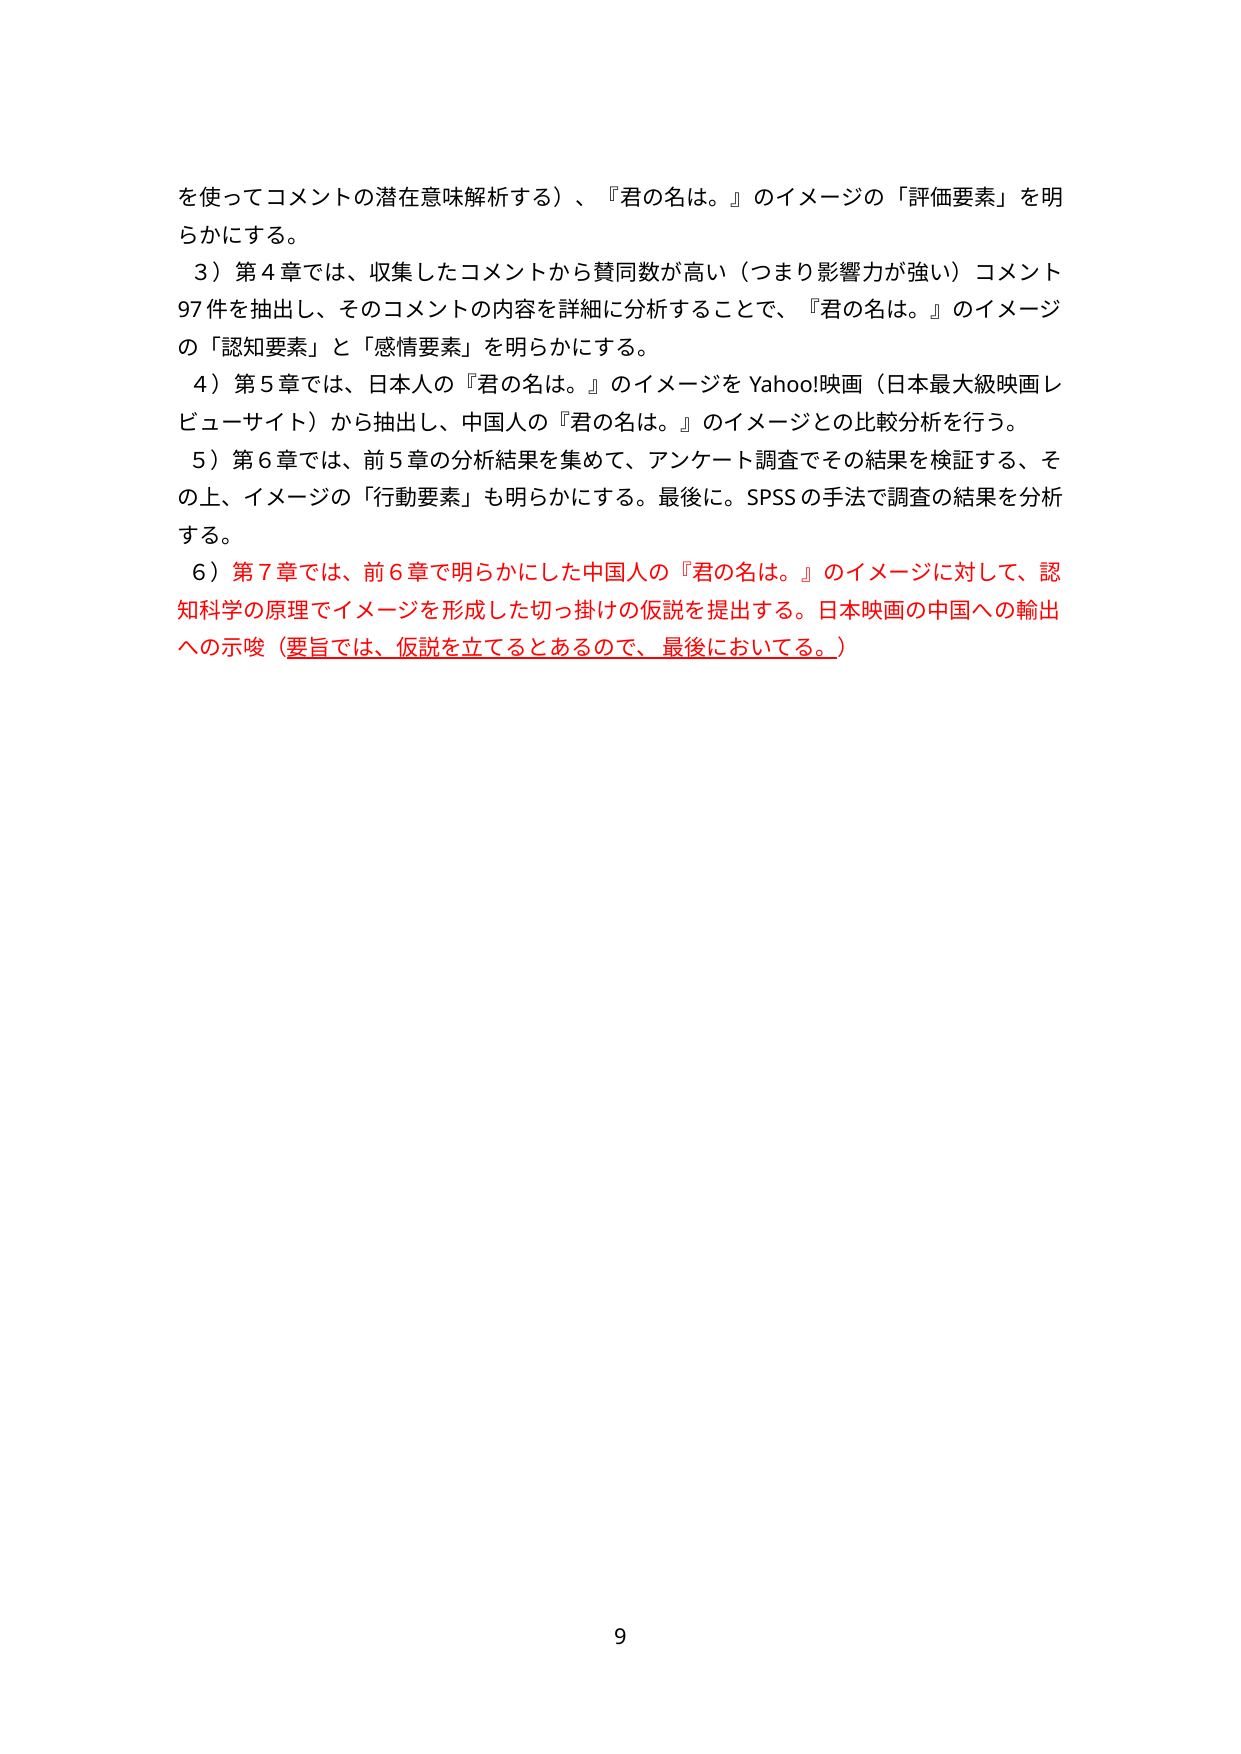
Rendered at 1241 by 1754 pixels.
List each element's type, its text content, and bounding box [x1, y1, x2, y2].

text ３）第４章では、収集したコメントから賛同数が高い（つまり影響力が強い）コメント97件を抽出し、そのコメントの内容を詳細に分析することで、『君の名は。』のイメージの「認知要素」と「感情要素」を明らかにする。 [177, 252, 1063, 365]
text ６）第７章では、前６章で明らかにした中国人の『君の名は。』のイメージに対して、認知科学の原理でイメージを形成した切っ掛けの仮説を提出する。日本映画の中国への輸出への示唆（要旨では、仮説を立てるとあるので、 最後においてる。） [177, 552, 1063, 665]
text ４）第５章では、日本人の『君の名は。』のイメージをYahoo!映画（日本最大級映画レビューサイト）から抽出し、中国人の『君の名は。』のイメージとの比較分析を行う。 [177, 365, 1063, 440]
text ５）第６章では、前５章の分析結果を集めて、アンケート調査でその結果を検証する、その上、イメージの「行動要素」も明らかにする。最後に。SPSSの手法で調査の結果を分析する。 [177, 440, 1063, 552]
